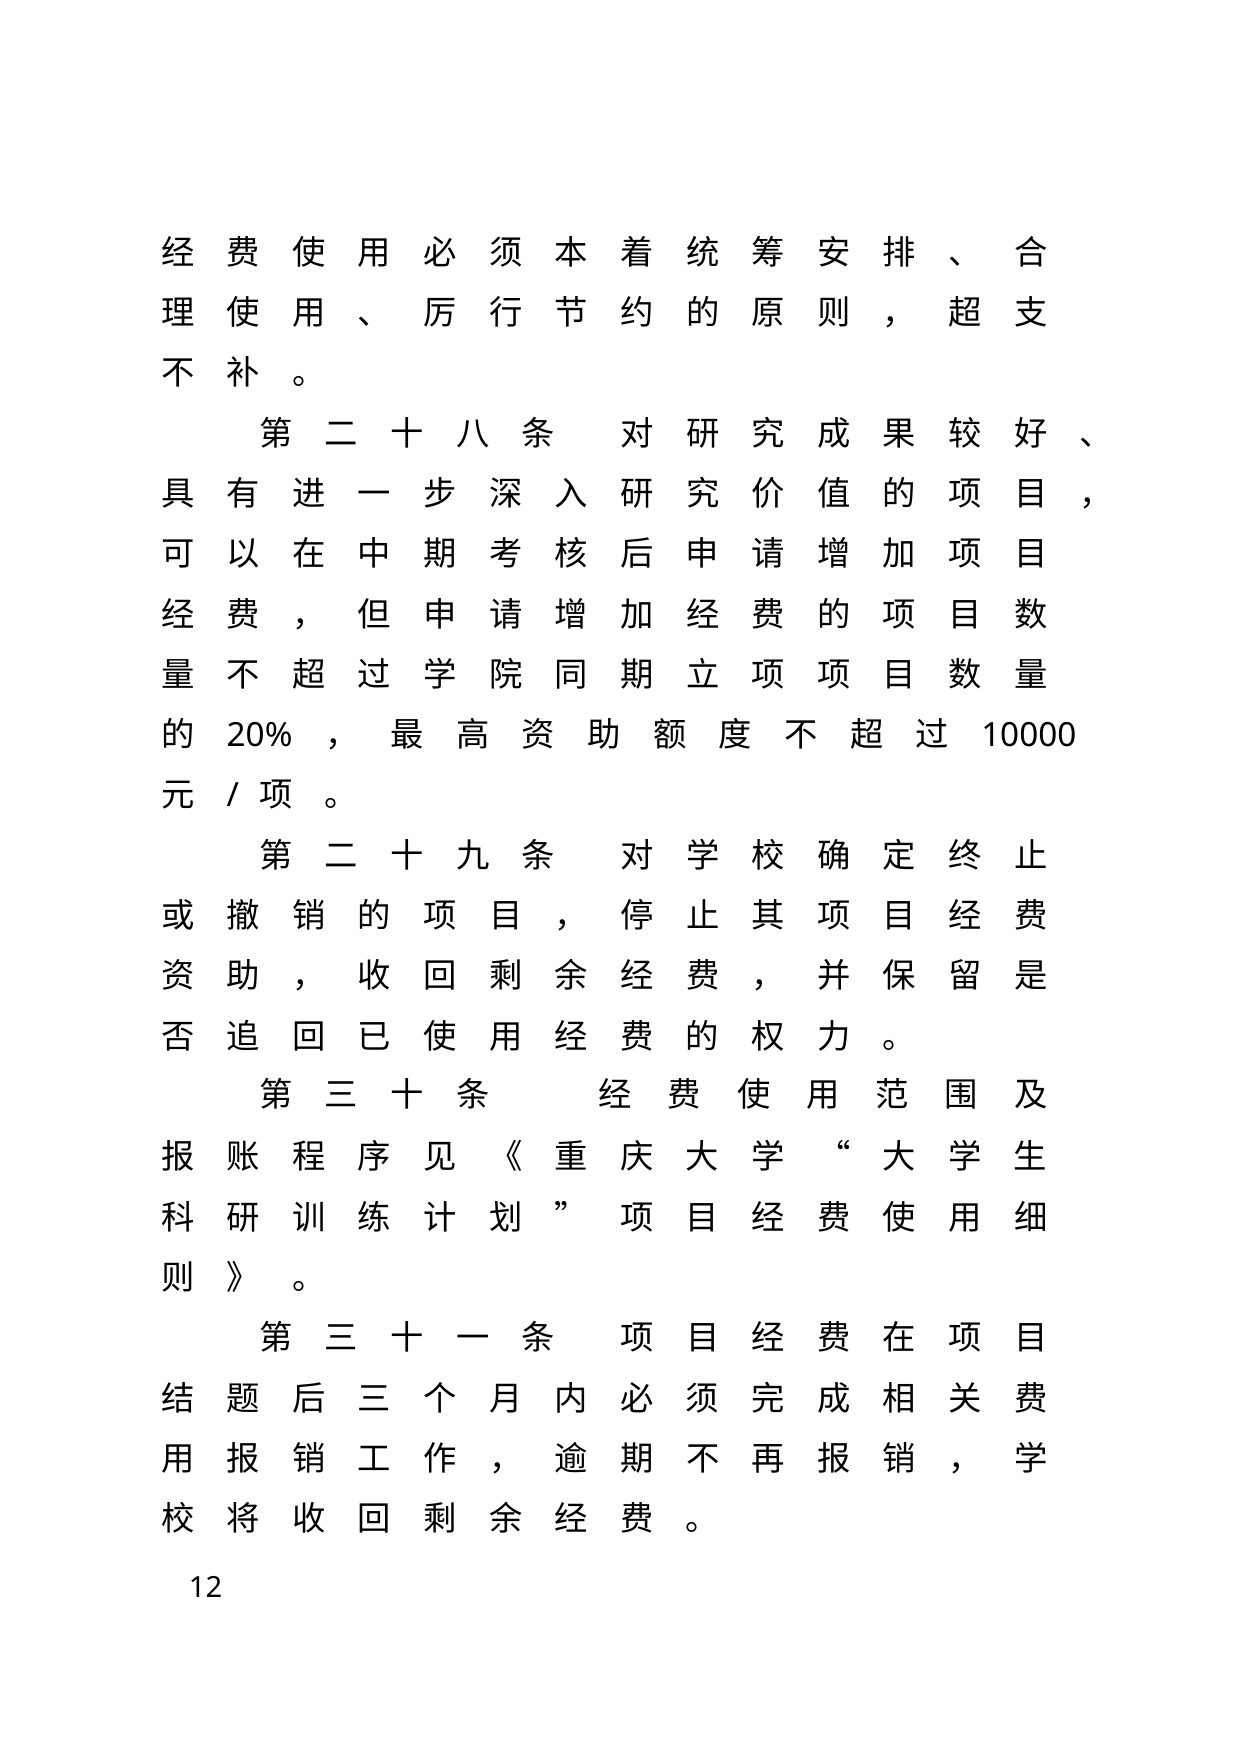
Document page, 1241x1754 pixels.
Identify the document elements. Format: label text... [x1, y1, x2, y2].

list 对学校确定终止或撤销的项目，停止其项目经费资助，收回剩余经费，并保留是否追回已使用经费的权力。 [161, 822, 1079, 1064]
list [161, 219, 1079, 400]
list 项目经费在项目结题后三个月内必须完成相关费用报销工作，逾期不再报销，学校将收回剩余经费。 [161, 1305, 1079, 1546]
list 经费使用范围及报账程序见《重庆大学“大学生科研训练计划”项目经费使用细则》。 [161, 1064, 1079, 1305]
list 对研究成果较好、具有进一步深入研究价值的项目，可以在中期考核后申请增加项目经费，但申请增加经费的项目数量不超过学院同期立项项目数量的20%，最高资助额度不超过10000元/项。 [161, 400, 1079, 822]
